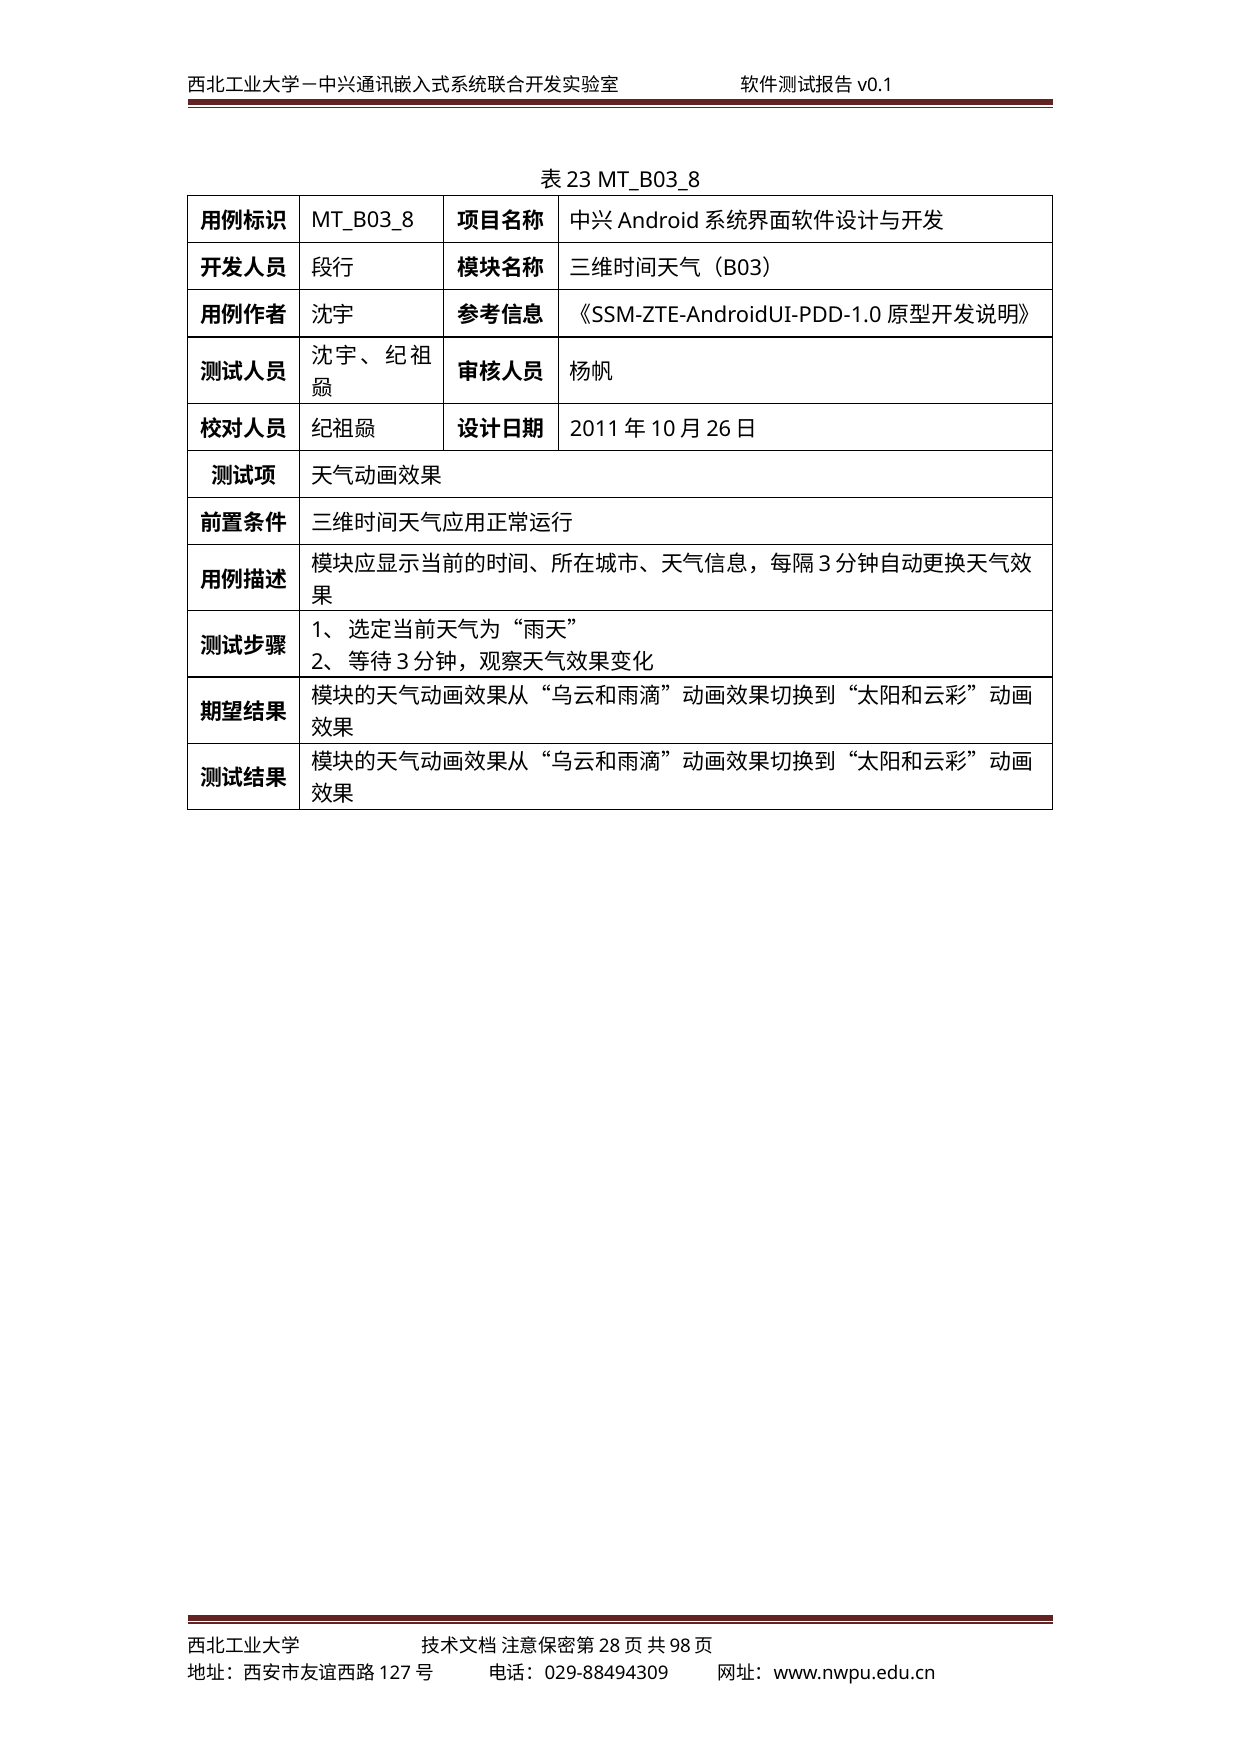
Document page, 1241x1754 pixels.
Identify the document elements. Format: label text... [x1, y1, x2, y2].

table_cell 前置条件 [188, 498, 299, 544]
table_cell 模块名称 [444, 243, 558, 289]
table_header MT_B03_8 [300, 196, 443, 242]
table_cell 模块的天气动画效果从“乌云和雨滴”动画效果切换到“太阳和云彩”动画效果 [300, 678, 1052, 742]
table_cell 用例作者 [188, 290, 299, 336]
table_cell 开发人员 [188, 243, 299, 289]
table_cell 审核人员 [444, 338, 558, 402]
table_cell 选定当前天气为“雨天” 等待3分钟，观察天气效果变化 [300, 611, 1052, 676]
table_cell 段行 [300, 243, 443, 289]
table_cell 沈宇、纪祖赑 [300, 338, 443, 402]
table_cell 《SSM-ZTE-AndroidUI-PDD-1.0 原型开发说明》 [559, 290, 1052, 336]
table_cell 设计日期 [444, 404, 558, 450]
table_cell 校对人员 [188, 404, 299, 450]
table_cell 测试项 [188, 451, 299, 497]
table_cell 用例描述 [188, 545, 299, 610]
table_header 项目名称 [444, 196, 558, 242]
table_cell 杨帆 [559, 338, 1052, 402]
table_cell 三维时间天气（B03） [559, 243, 1052, 289]
table_header 用例标识 [188, 196, 299, 242]
table_cell 沈宇 [300, 290, 443, 336]
table_cell 测试结果 [188, 744, 299, 808]
table_cell 天气动画效果 [300, 451, 1052, 497]
table_cell 参考信息 [444, 290, 558, 336]
text 表23 MT_B03_8 [187, 162, 1053, 194]
table_cell 测试人员 [188, 338, 299, 402]
table_cell 期望结果 [188, 678, 299, 742]
table_cell 测试步骤 [188, 611, 299, 676]
table_cell 纪祖赑 [300, 404, 443, 450]
table_cell 模块应显示当前的时间、所在城市、天气信息，每隔3分钟自动更换天气效果 [300, 545, 1052, 610]
table_cell 三维时间天气应用正常运行 [300, 498, 1052, 544]
table_cell 2011年10月26日 [559, 404, 1052, 450]
table_header 中兴Android系统界面软件设计与开发 [559, 196, 1052, 242]
table_cell 模块的天气动画效果从“乌云和雨滴”动画效果切换到“太阳和云彩”动画效果 [300, 744, 1052, 808]
